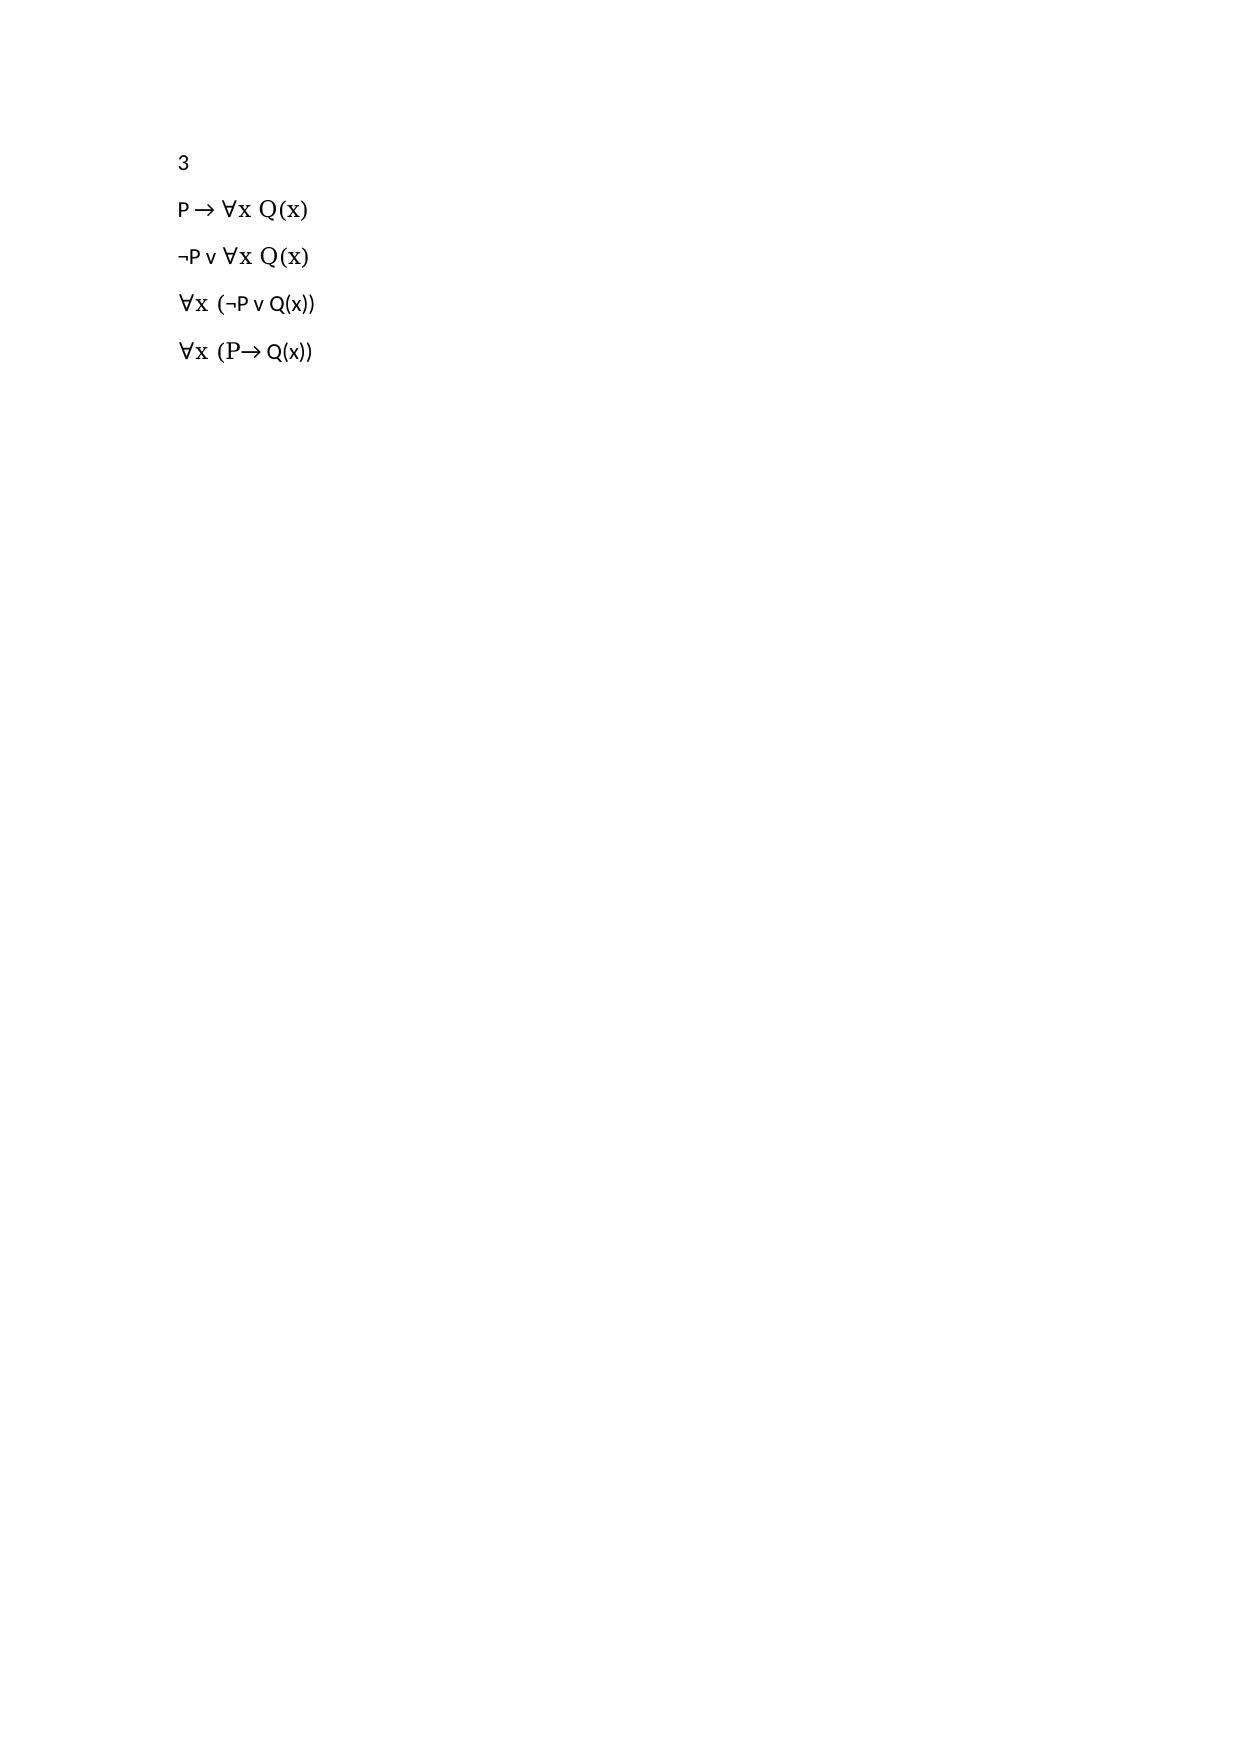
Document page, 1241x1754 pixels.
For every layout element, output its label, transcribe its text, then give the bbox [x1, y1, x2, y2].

text ∀x (¬P v Q(x)) [177, 289, 1063, 317]
text P → ∀x Q(x) [177, 194, 1063, 223]
text 3 [177, 148, 1063, 176]
text ¬P v ∀x Q(x) [177, 242, 1063, 270]
text ∀x (P→ Q(x)) [177, 336, 1063, 365]
